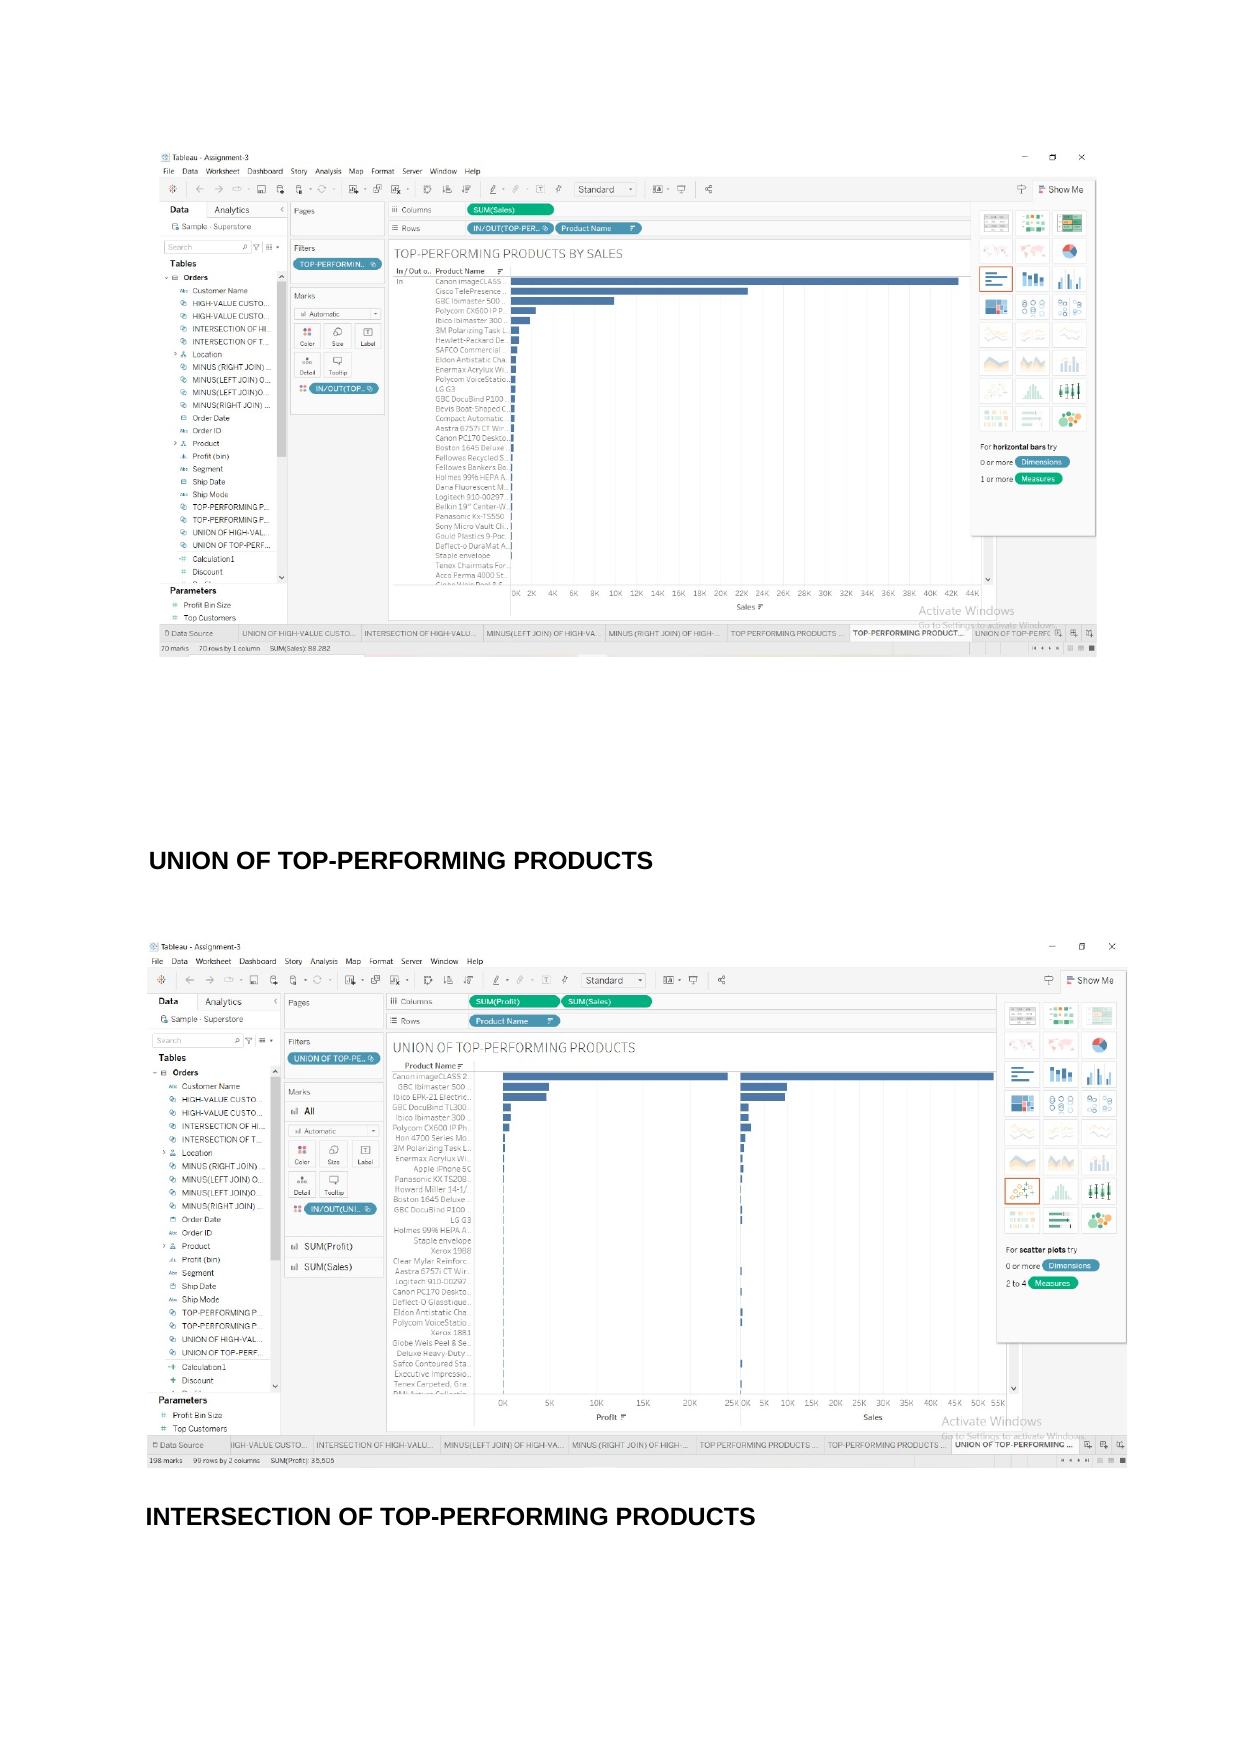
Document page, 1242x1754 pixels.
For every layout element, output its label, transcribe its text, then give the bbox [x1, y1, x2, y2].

text INTERSECTION OF TOP-PERFORMING PRODUCTS [139, 1502, 1092, 1531]
text UNION OF TOP-PERFORMING PRODUCTS [148, 846, 1092, 874]
picture [159, 151, 1097, 657]
picture [147, 940, 1128, 1468]
